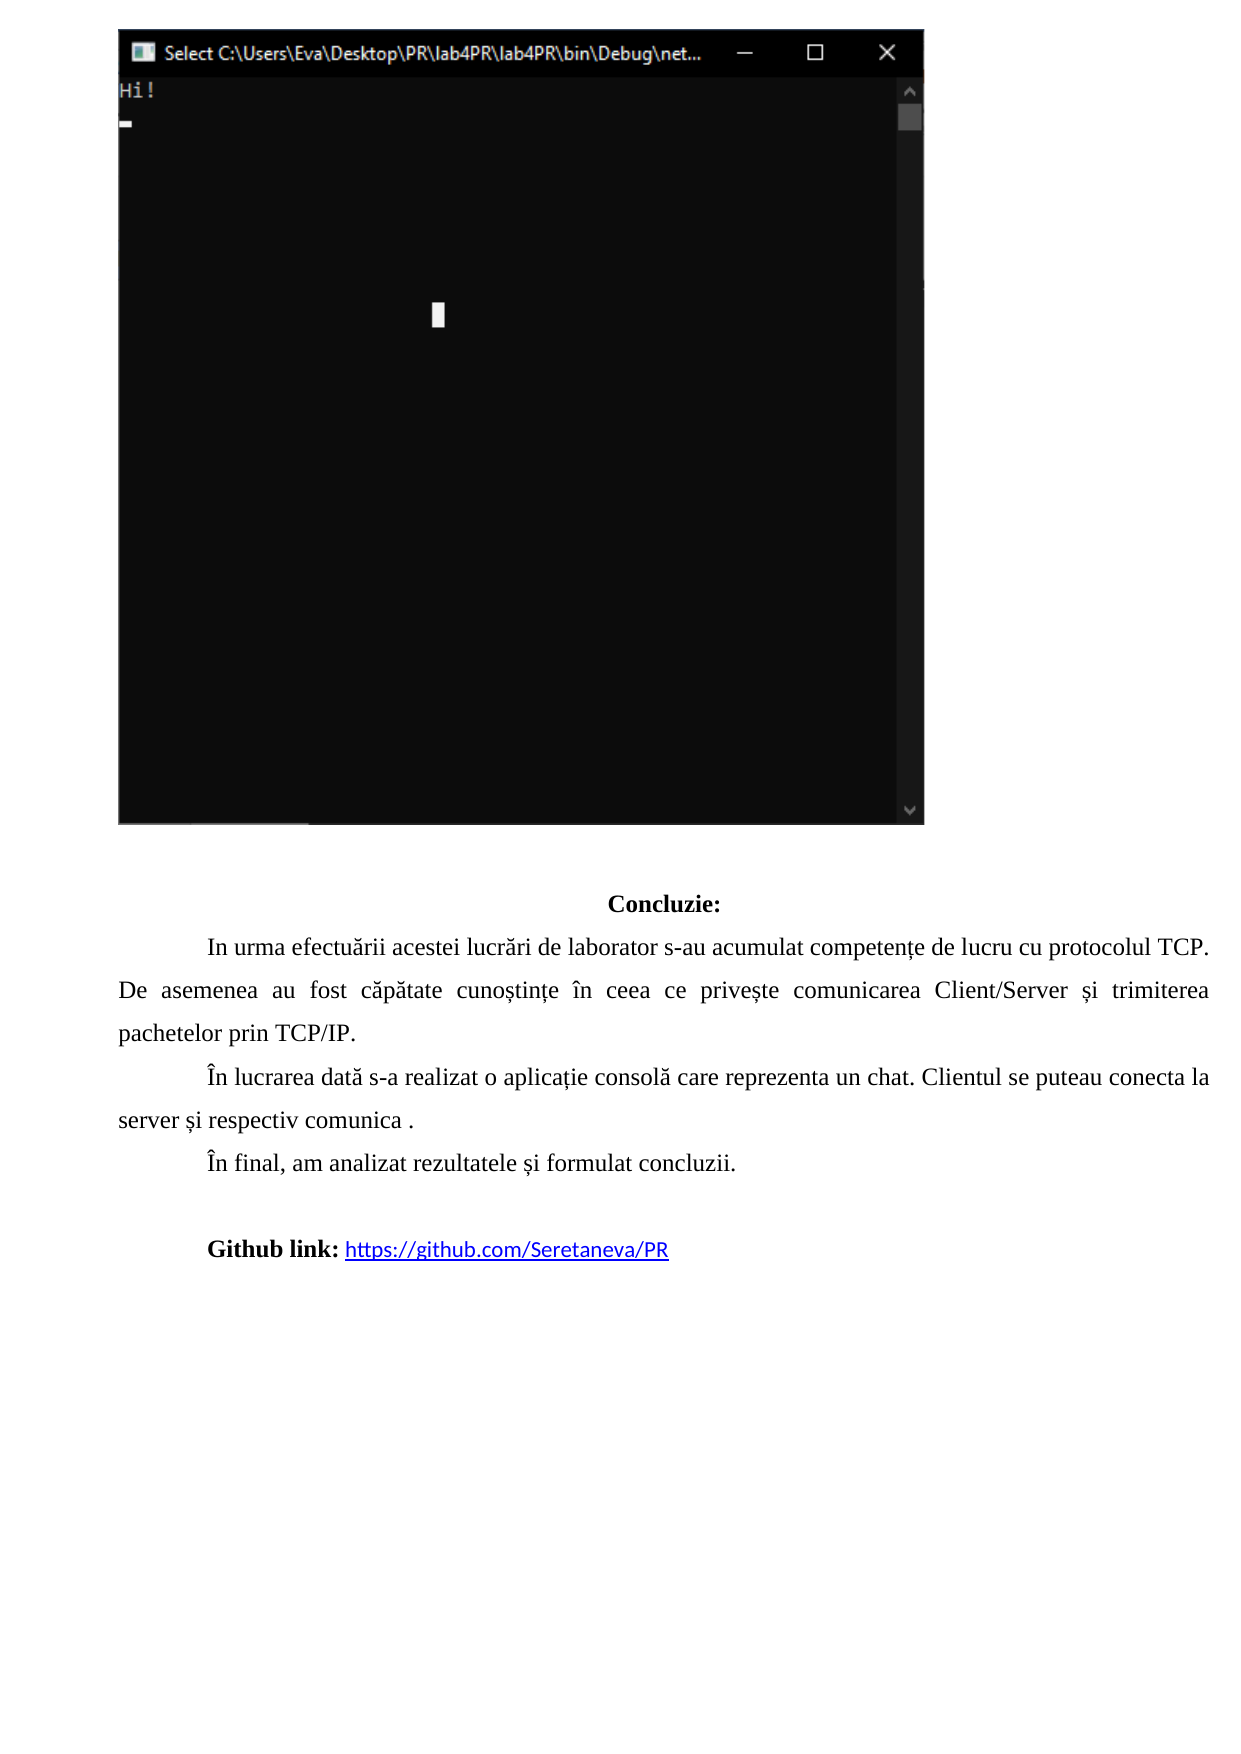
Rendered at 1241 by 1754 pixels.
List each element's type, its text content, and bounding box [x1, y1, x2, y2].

text Concluzie: [118, 889, 1211, 918]
text În lucrarea dată s-a realizat o aplicație consolă care reprezenta un chat. Clientul se puteau conecta la server și respectiv comunica . [118, 1062, 1211, 1133]
text In urma efectuării acestei lucrări de laborator s-au acumulat competențe de lucru cu protocolul TCP. De asemenea au fost căpătate cunoștințe în ceea ce privește comunicarea Client/Server și trimiterea pachetelor prin TCP/IP. [118, 932, 1211, 1047]
text În final, am analizat rezultatele și formulat concluzii. [118, 1148, 1211, 1177]
text Github link: https://github.com/Seretaneva/PR [118, 1234, 1211, 1263]
picture [118, 29, 925, 825]
